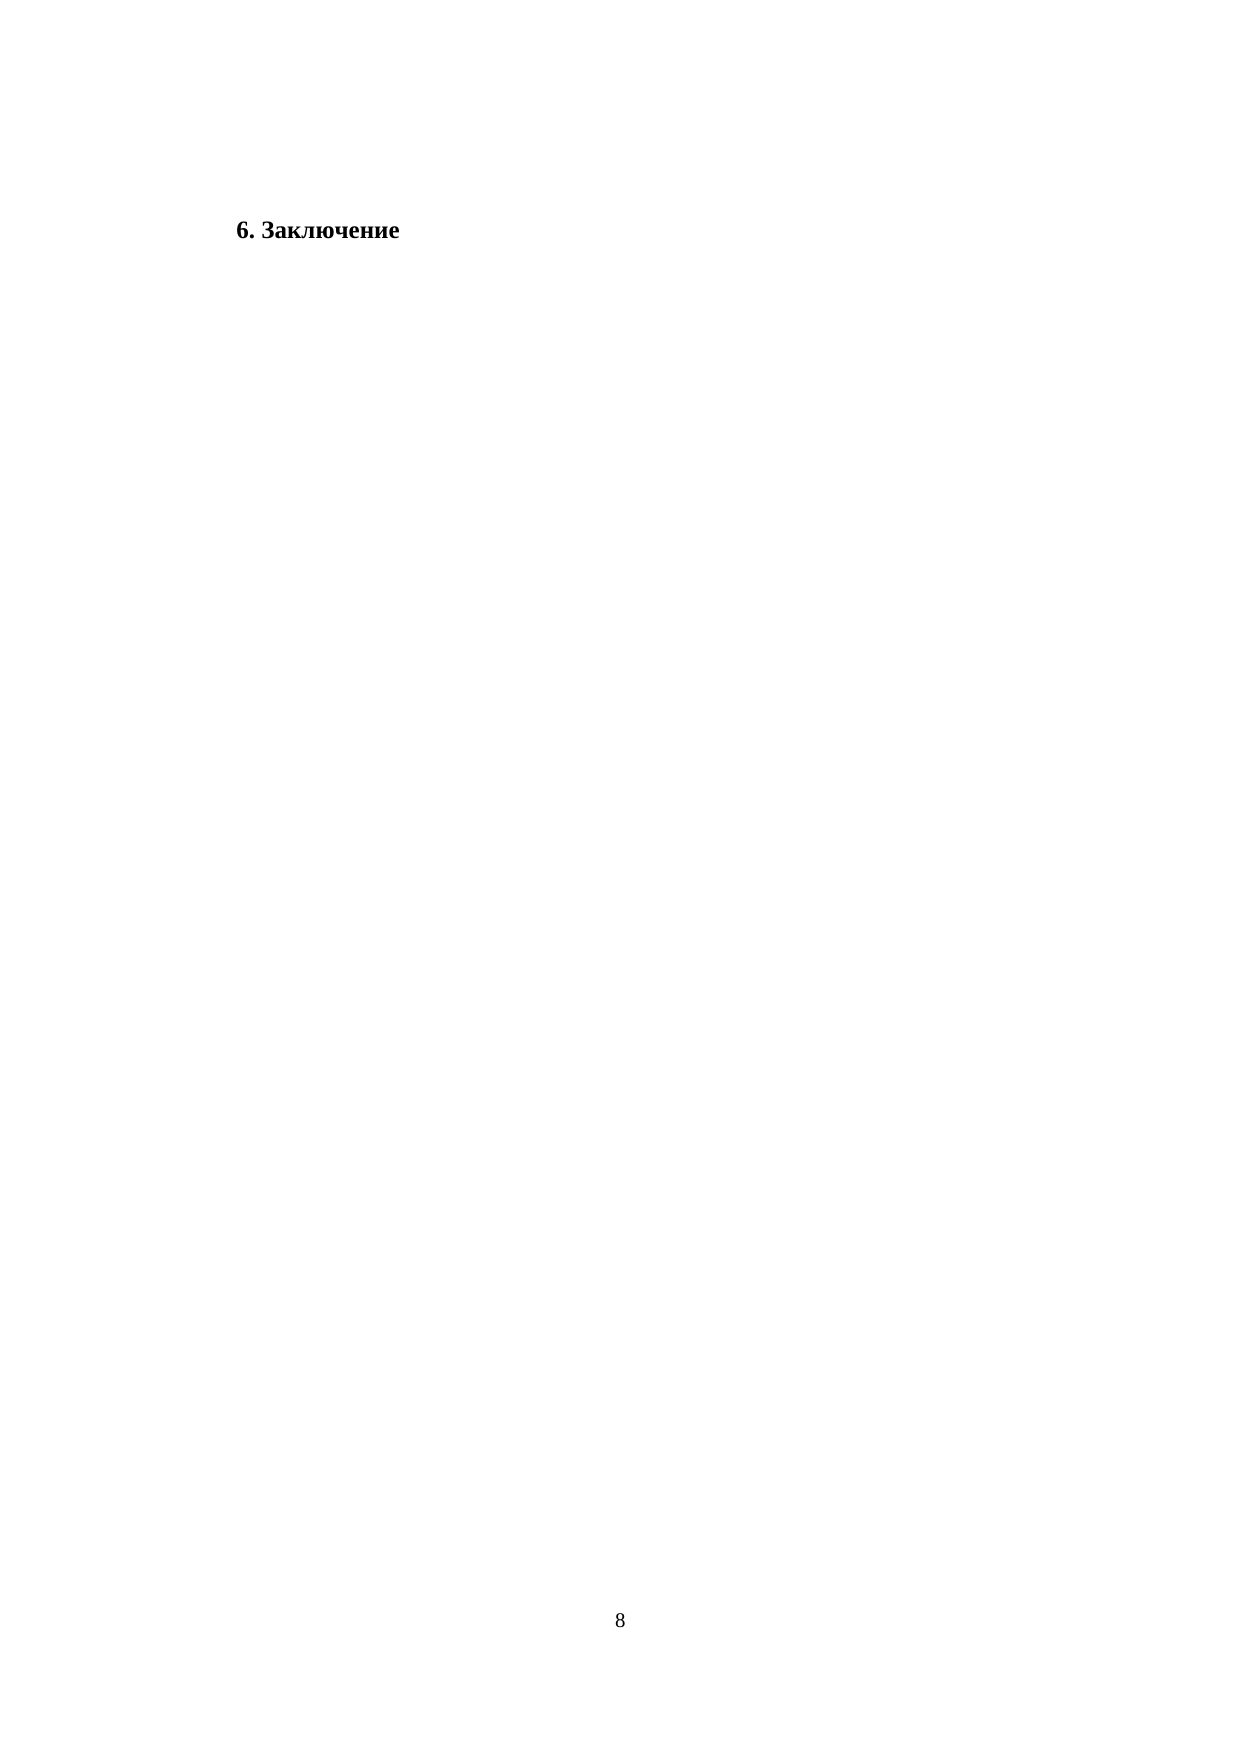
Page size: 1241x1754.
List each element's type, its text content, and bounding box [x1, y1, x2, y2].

text 6. Заключение [177, 215, 1063, 243]
